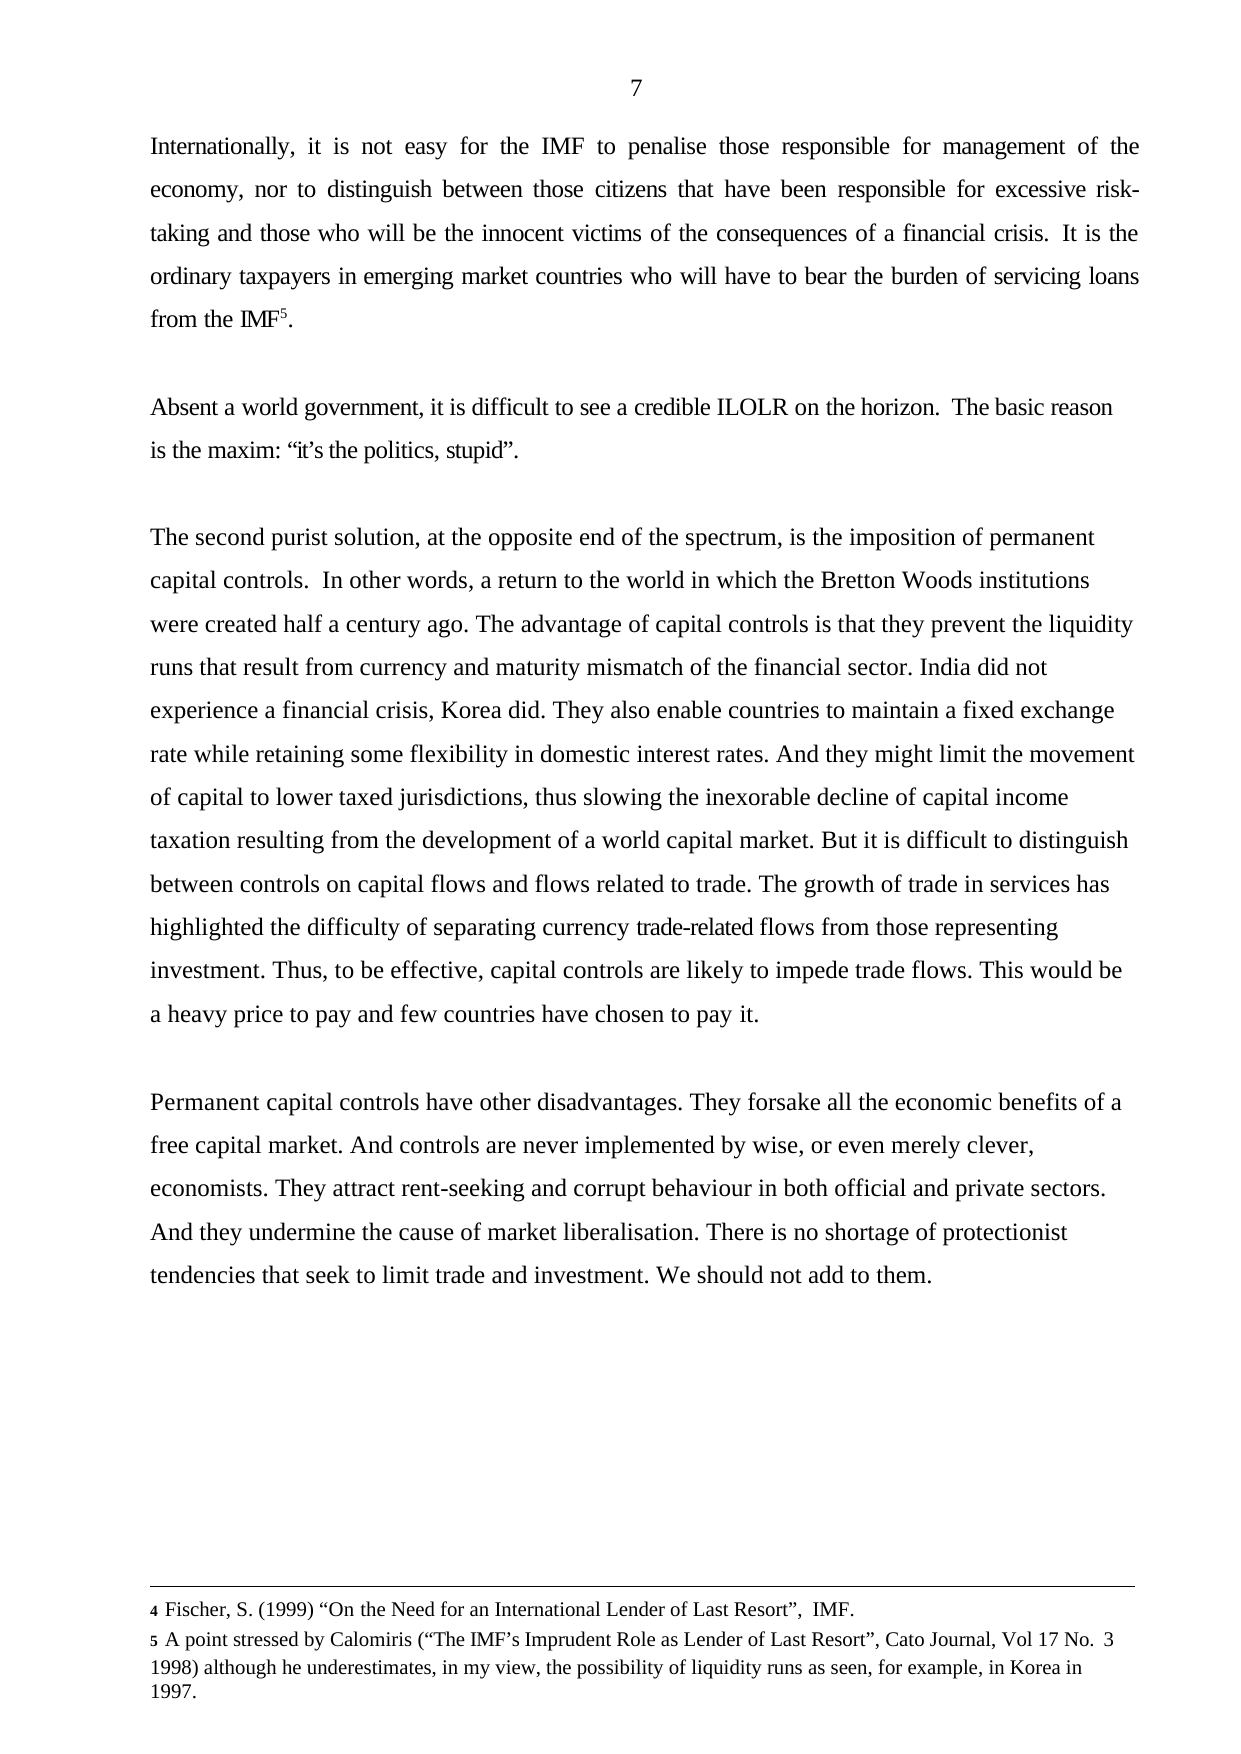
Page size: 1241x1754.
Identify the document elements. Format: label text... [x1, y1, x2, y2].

text The second purist solution, at the opposite end of the spectrum, is the imposition of permanent capital controls. In other words, a return to the world in which the Bretton Woods institutions were created half a century ago. The advantage of capital controls is that they prevent the liquidity runs that result from currency and maturity mismatch of the financial sector. India did not experience a financial crisis, Korea did. They also enable countries to maintain a fixed exchange rate while retaining some flexibility in domestic interest rates. And they might limit the movement of capital to lower taxed jurisdictions, thus slowing the inexorable decline of capital income taxation resulting from the development of a world capital market. But it is difficult to distinguish between controls on capital flows and flows related to trade. The growth of trade in services has highlighted the difficulty of separating currency trade-related flows from those representing investment. Thus, to be effective, capital controls are likely to impede trade flows. This would be a heavy price to pay and few countries have chosen to pay it. [150, 522, 1138, 1027]
list A point stressed by Calomiris (“The IMF’s Imprudent Role as Lender of Last Resort”, Cato Journal, Vol 17 No. 3 [150, 1622, 1169, 1653]
text Absent a world government, it is difficult to see a credible ILOLR on the horizon. The basic reason is the maxim: “it’s the politics, stupid”. [150, 392, 1132, 464]
list Fischer, S. (1999) “On the Need for an International Lender of Last Resort”, IMF. [150, 1587, 1169, 1622]
text Permanent capital controls have other disadvantages. They forsake all the economic benefits of a free capital market. And controls are never implemented by wise, or even merely clever, economists. They attract rent-seeking and corrupt behaviour in both official and private sectors. And they undermine the cause of market liberalisation. There is no shortage of protectionist tendencies that seek to limit trade and investment. We should not add to them. [150, 1087, 1140, 1289]
text 1998) although he underestimates, in my view, the possibility of liquidity runs as seen, for example, in Korea in 1997. [150, 1654, 1126, 1703]
text Internationally, it is not easy for the IMF to penalise those responsible for management of the economy, nor to distinguish between those citizens that have been responsible for excessive risk-taking and those who will be the innocent victims of the consequences of a financial crisis. It is the ordinary taxpayers in emerging market countries who will have to bear the burden of servicing loans from the IMF5. [150, 131, 1140, 333]
